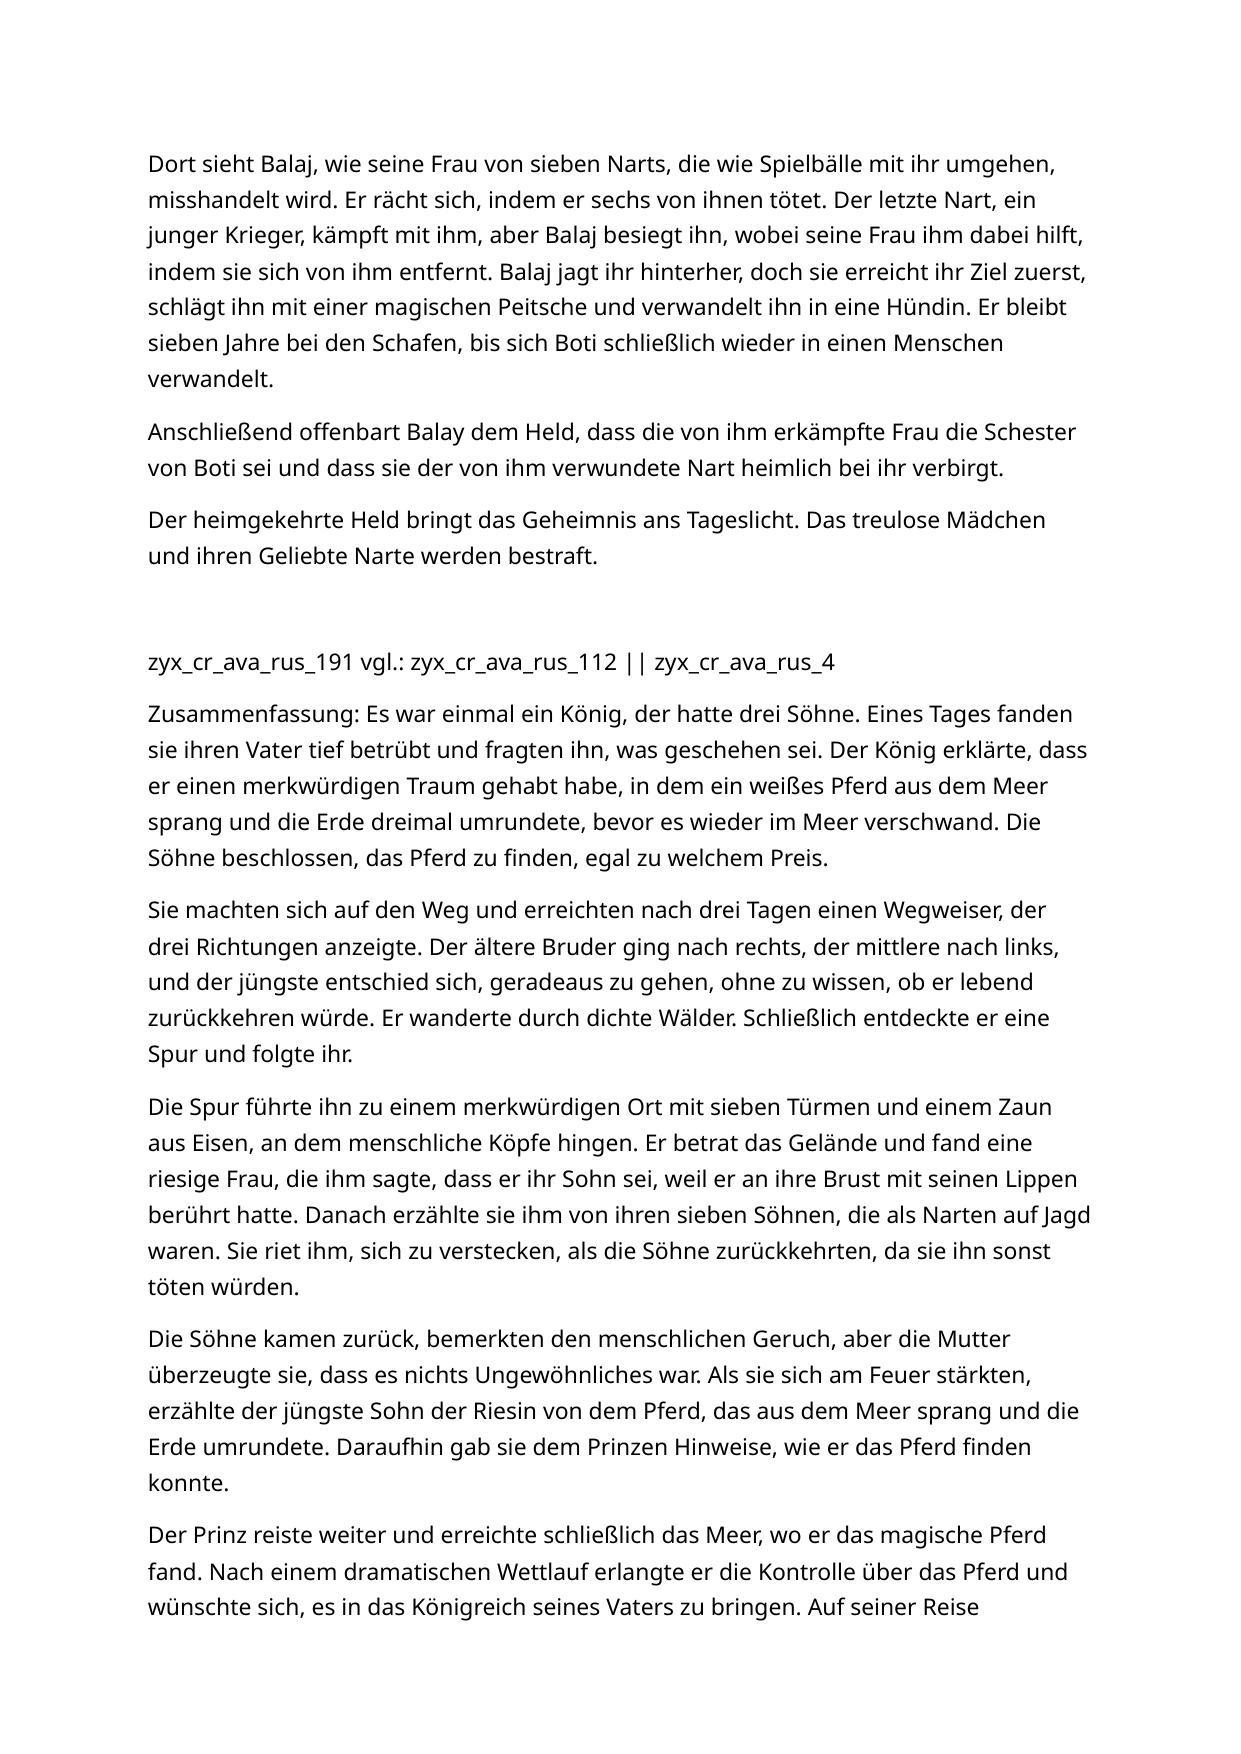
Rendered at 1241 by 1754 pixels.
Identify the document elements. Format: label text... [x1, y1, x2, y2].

text Der heimgekehrte Held bringt das Geheimnis ans Tageslicht. Das treulose Mädchen und ihren Geliebte Narte werden bestraft. [148, 504, 1093, 572]
text Zusammenfassung: Es war einmal ein König, der hatte drei Söhne. Eines Tages fanden sie ihren Vater tief betrübt und fragten ihn, was geschehen sei. Der König erklärte, dass er einen merkwürdigen Traum gehabt habe, in dem ein weißes Pferd aus dem Meer sprang und die Erde dreimal umrundete, bevor es wieder im Meer verschwand. Die Söhne beschlossen, das Pferd zu finden, egal zu welchem Preis. [148, 698, 1093, 873]
text Anschließend offenbart Balay dem Held, dass die von ihm erkämpfte Frau die Schester von Boti sei und dass sie der von ihm verwundete Nart heimlich bei ihr verbirgt. [148, 416, 1093, 483]
text Dort sieht Balaj, wie seine Frau von sieben Narts, die wie Spielbälle mit ihr umgehen, misshandelt wird. Er rächt sich, indem er sechs von ihnen tötet. Der letzte Nart, ein junger Krieger, kämpft mit ihm, aber Balaj besiegt ihn, wobei seine Frau ihm dabei hilft, indem sie sich von ihm entfernt. Balaj jagt ihr hinterher, doch sie erreicht ihr Ziel zuerst, schlägt ihn mit einer magischen Peitsche und verwandelt ihn in eine Hündin. Er bleibt sieben Jahre bei den Schafen, bis sich Boti schließlich wieder in einen Menschen verwandelt. [148, 148, 1093, 394]
text Die Spur führte ihn zu einem merkwürdigen Ort mit sieben Türmen und einem Zaun aus Eisen, an dem menschliche Köpfe hingen. Er betrat das Gelände und fand eine riesige Frau, die ihm sagte, dass er ihr Sohn sei, weil er an ihre Brust mit seinen Lippen berührt hatte. Danach erzählte sie ihm von ihren sieben Söhnen, die als Narten auf Jagd waren. Sie riet ihm, sich zu verstecken, als die Söhne zurückkehrten, da sie ihn sonst töten würden. [148, 1091, 1093, 1302]
text Die Söhne kamen zurück, bemerkten den menschlichen Geruch, aber die Mutter überzeugte sie, dass es nichts Ungewöhnliches war. Als sie sich am Feuer stärkten, erzählte der jüngste Sohn der Riesin von dem Pferd, das aus dem Meer sprang und die Erde umrundete. Daraufhin gab sie dem Prinzen Hinweise, wie er das Pferd finden konnte. [148, 1323, 1093, 1498]
text zyx_cr_ava_rus_191 vgl.: zyx_cr_ava_rus_112 || zyx_cr_ava_rus_4 [148, 646, 1093, 677]
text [148, 1519, 1093, 1623]
text Sie machten sich auf den Weg und erreichten nach drei Tagen einen Wegweiser, der drei Richtungen anzeigte. Der ältere Bruder ging nach rechts, der mittlere nach links, und der jüngste entschied sich, geradeaus zu gehen, ohne zu wissen, ob er lebend zurückkehren würde. Er wanderte durch dichte Wälder. Schließlich entdeckte er eine Spur und folgte ihr. [148, 894, 1093, 1069]
